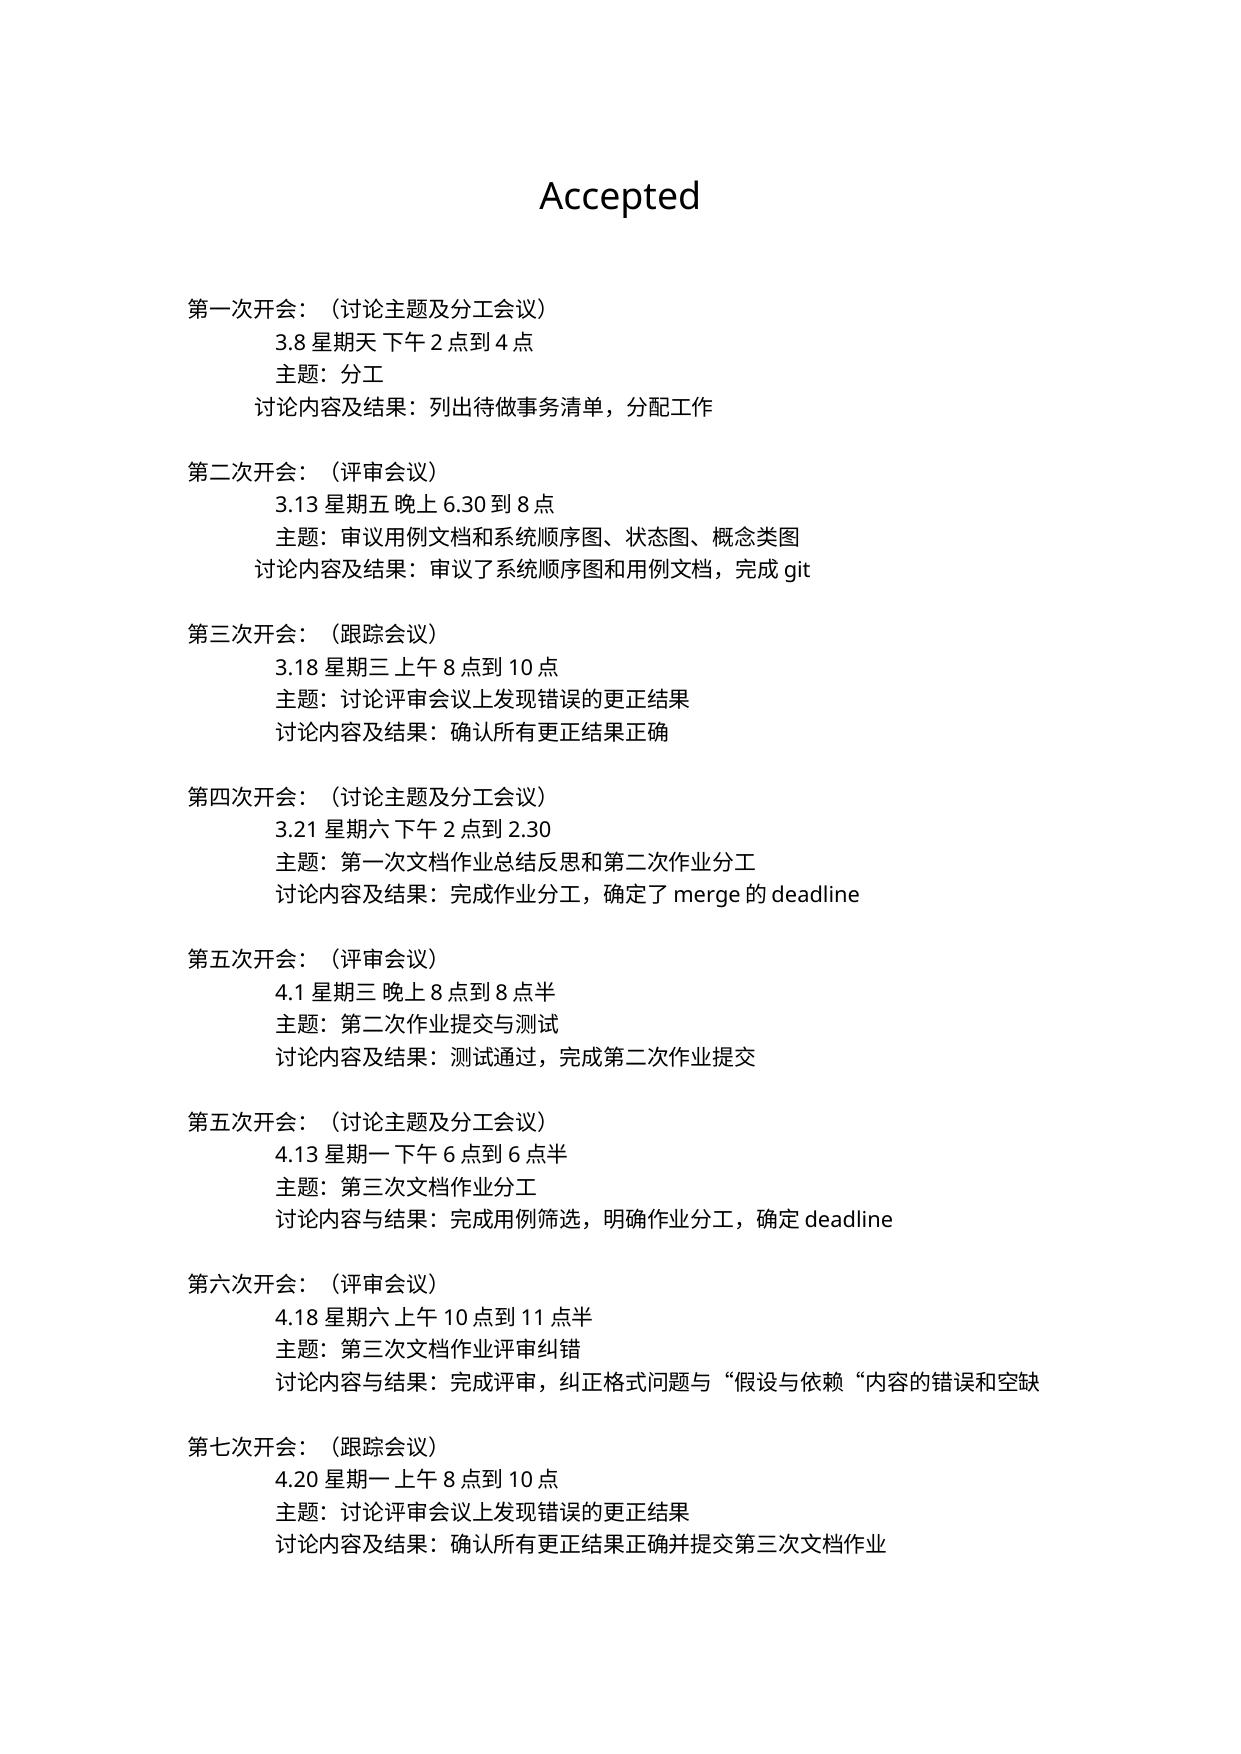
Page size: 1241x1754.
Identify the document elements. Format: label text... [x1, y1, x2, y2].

text 主题：第三次文档作业分工 [231, 1169, 1053, 1202]
text 讨论内容及结果：完成作业分工，确定了merge的deadline [187, 877, 1053, 909]
text 主题：分工 [231, 357, 1053, 389]
text 讨论内容与结果：完成用例筛选，明确作业分工，确定deadline [187, 1202, 1053, 1234]
text 4.20 星期一 上午8点到10点 [187, 1462, 1053, 1494]
text 讨论内容及结果：确认所有更正结果正确并提交第三次文档作业 [187, 1527, 1053, 1559]
text 主题：讨论评审会议上发现错误的更正结果 [187, 682, 1053, 714]
text 4.18 星期六 上午10点到11点半 [187, 1299, 1053, 1332]
text 4.1 星期三 晚上8点到8点半 [187, 974, 1053, 1007]
text 第三次开会：（跟踪会议） [187, 617, 1053, 649]
text 第六次开会：（评审会议） [187, 1267, 1053, 1299]
text 讨论内容及结果：审议了系统顺序图和用例文档，完成git [187, 552, 1053, 584]
text 讨论内容及结果：列出待做事务清单，分配工作 [187, 389, 1053, 422]
text 讨论内容及结果：测试通过，完成第二次作业提交 [231, 1039, 1053, 1072]
text 主题：第三次文档作业评审纠错 [231, 1332, 1053, 1364]
text 4.13 星期一 下午6点到6点半 [187, 1137, 1053, 1169]
text 讨论内容及结果：确认所有更正结果正确 [187, 714, 1053, 747]
text 3.13 星期五 晚上6.30到8点 [275, 487, 1053, 519]
text 主题：审议用例文档和系统顺序图、状态图、概念类图 [275, 519, 1053, 552]
text 第五次开会：（讨论主题及分工会议） [187, 1104, 1053, 1137]
text 3.21 星期六 下午2点到2.30 [187, 812, 1053, 844]
text 第五次开会：（评审会议） [187, 942, 1053, 974]
text 主题：第二次作业提交与测试 [231, 1007, 1053, 1039]
text Accepted [187, 162, 1053, 227]
text 3.18 星期三 上午8点到10点 [187, 649, 1053, 682]
text 主题：第一次文档作业总结反思和第二次作业分工 [231, 844, 1053, 877]
text 第二次开会：（评审会议） [187, 454, 1053, 487]
text 第四次开会：（讨论主题及分工会议） [187, 779, 1053, 812]
text 3.8 星期天 下午2点到4点 [231, 324, 1053, 357]
text 第一次开会：（讨论主题及分工会议） [187, 292, 1053, 324]
text 主题：讨论评审会议上发现错误的更正结果 [187, 1494, 1053, 1527]
text 第七次开会：（跟踪会议） [187, 1429, 1053, 1462]
text 讨论内容与结果：完成评审，纠正格式问题与“假设与依赖“内容的错误和空缺 [187, 1364, 1053, 1397]
